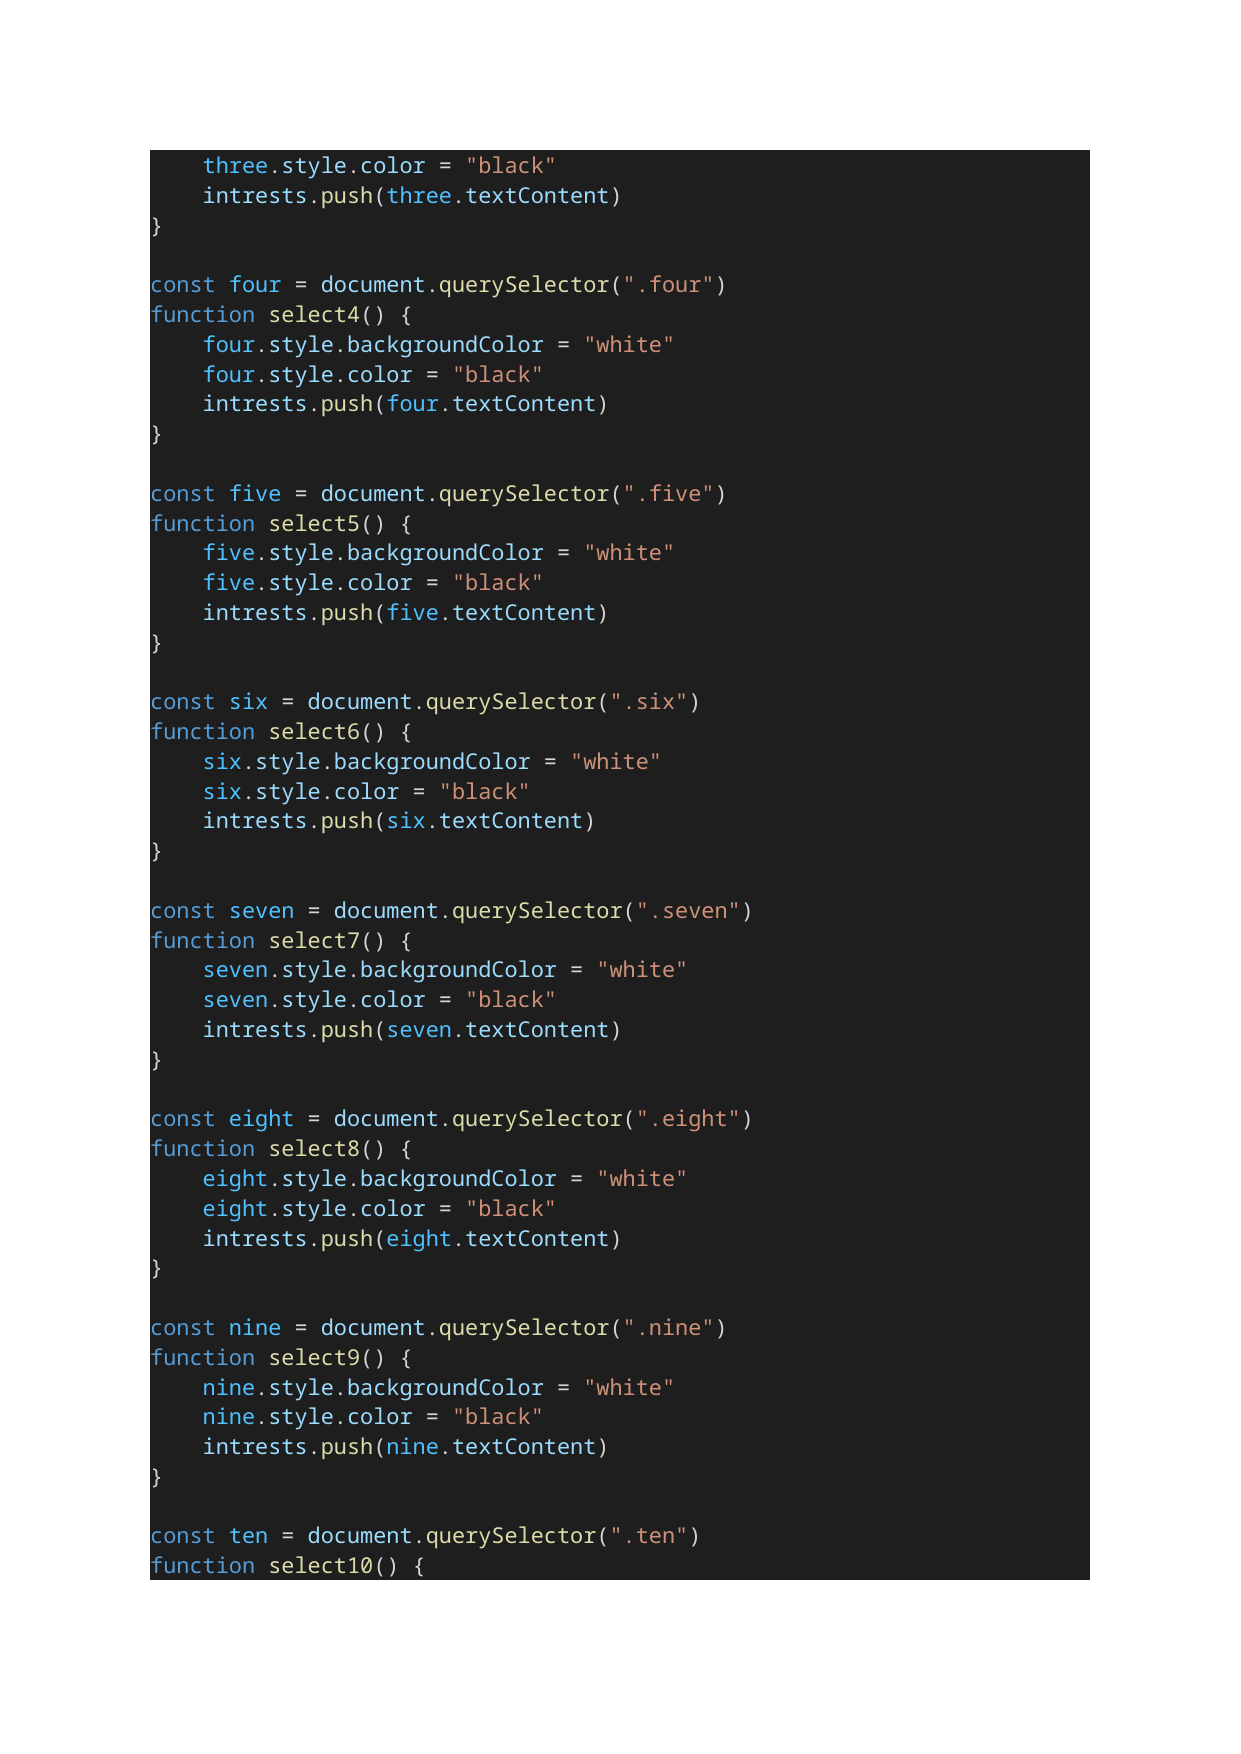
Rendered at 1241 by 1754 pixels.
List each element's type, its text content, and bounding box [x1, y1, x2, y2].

text function select5() { [150, 507, 1090, 537]
text eight.style.color = "black" [150, 1193, 1090, 1222]
text } [150, 418, 1090, 448]
text nine.style.color = "black" [150, 1401, 1090, 1431]
text seven.style.backgroundColor = "white" [150, 954, 1090, 984]
text const seven = document.querySelector(".seven") [150, 895, 1090, 924]
text function select8() { [150, 1133, 1090, 1163]
text } [150, 1252, 1090, 1282]
text intrests.push(seven.textContent) [150, 1014, 1090, 1044]
text intrests.push(five.textContent) [150, 597, 1090, 627]
text five.style.backgroundColor = "white" [150, 537, 1090, 567]
text five.style.color = "black" [150, 567, 1090, 597]
text three.style.color = "black" [150, 150, 1090, 180]
text six.style.color = "black" [150, 776, 1090, 805]
text const nine = document.querySelector(".nine") [150, 1312, 1090, 1342]
text const four = document.querySelector(".four") [150, 269, 1090, 299]
text } [150, 209, 1090, 239]
text six.style.backgroundColor = "white" [150, 746, 1090, 776]
text four.style.color = "black" [150, 358, 1090, 388]
text } [150, 1461, 1090, 1491]
text eight.style.backgroundColor = "white" [150, 1163, 1090, 1193]
text function select9() { [150, 1342, 1090, 1371]
text function select4() { [150, 299, 1090, 329]
text intrests.push(three.textContent) [150, 180, 1090, 209]
text seven.style.color = "black" [150, 984, 1090, 1014]
text const ten = document.querySelector(".ten") [150, 1520, 1090, 1550]
text } [150, 1044, 1090, 1073]
text intrests.push(eight.textContent) [150, 1222, 1090, 1252]
text function select7() { [150, 924, 1090, 954]
text function select6() { [150, 716, 1090, 746]
text } [150, 627, 1090, 656]
text nine.style.backgroundColor = "white" [150, 1371, 1090, 1401]
text intrests.push(four.textContent) [150, 388, 1090, 418]
text function select10() { [150, 1550, 1090, 1580]
text } [150, 835, 1090, 865]
text intrests.push(nine.textContent) [150, 1431, 1090, 1461]
text const eight = document.querySelector(".eight") [150, 1103, 1090, 1133]
text const six = document.querySelector(".six") [150, 686, 1090, 716]
text four.style.backgroundColor = "white" [150, 329, 1090, 358]
text intrests.push(six.textContent) [150, 805, 1090, 835]
text const five = document.querySelector(".five") [150, 478, 1090, 507]
